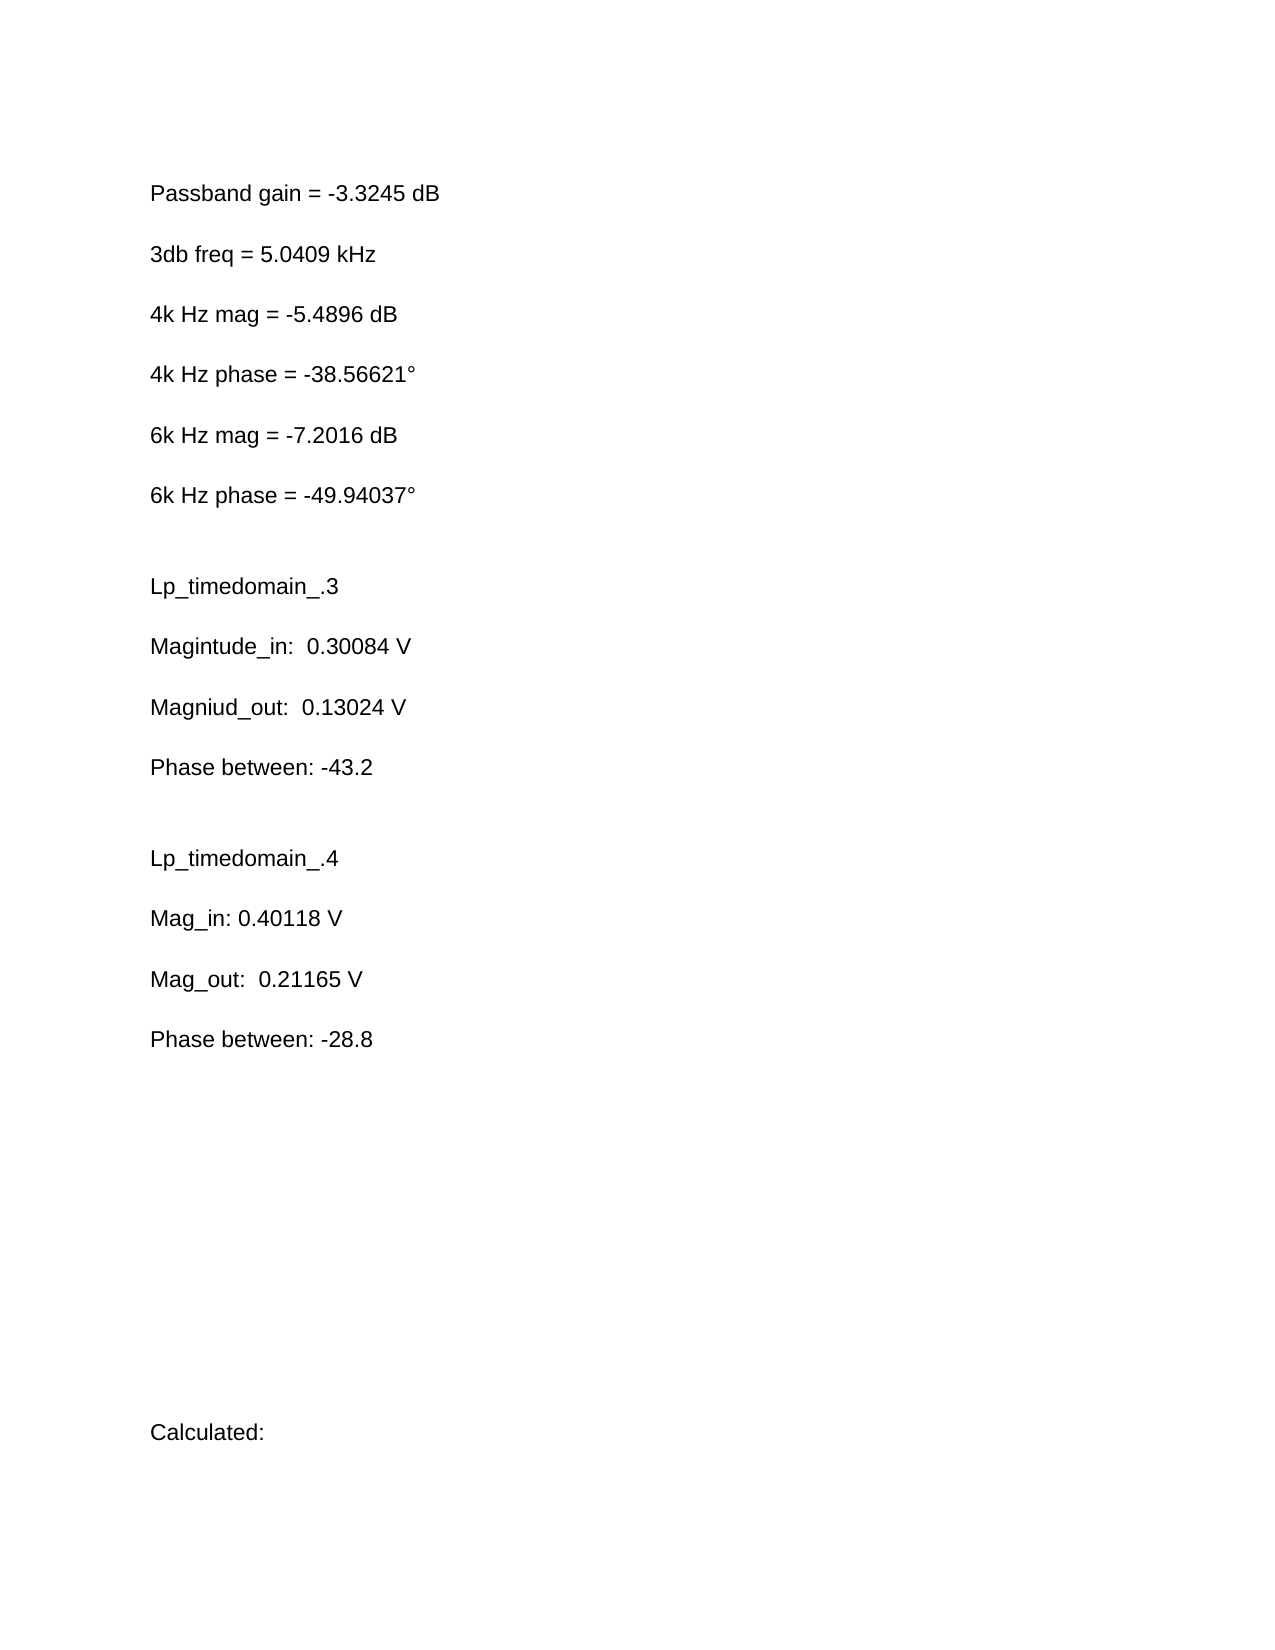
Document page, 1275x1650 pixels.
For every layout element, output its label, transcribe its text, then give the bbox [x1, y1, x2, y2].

text 6k Hz mag = -7.2016 dB [150, 422, 1125, 448]
text 4k Hz mag = -5.4896 dB [150, 301, 1125, 327]
text Mag_in: 0.40118 V [150, 905, 1125, 932]
text 3db freq = 5.0409 kHz [150, 241, 1125, 267]
text Magniud_out: 0.13024 V [150, 694, 1125, 720]
text Phase between: -43.2 [150, 754, 1125, 781]
text Mag_out: 0.21165 V [150, 966, 1125, 992]
text 6k Hz phase = -49.94037° [150, 482, 1125, 509]
text Lp_timedomain_.3 [150, 573, 1125, 599]
text Passband gain = -3.3245 dB [150, 180, 1125, 207]
text Magintude_in: 0.30084 V [150, 633, 1125, 660]
text Lp_timedomain_.4 [150, 845, 1125, 871]
text 4k Hz phase = -38.56621° [150, 361, 1125, 388]
text Calculated: [150, 1419, 1125, 1445]
text Phase between: -28.8 [150, 1026, 1125, 1052]
